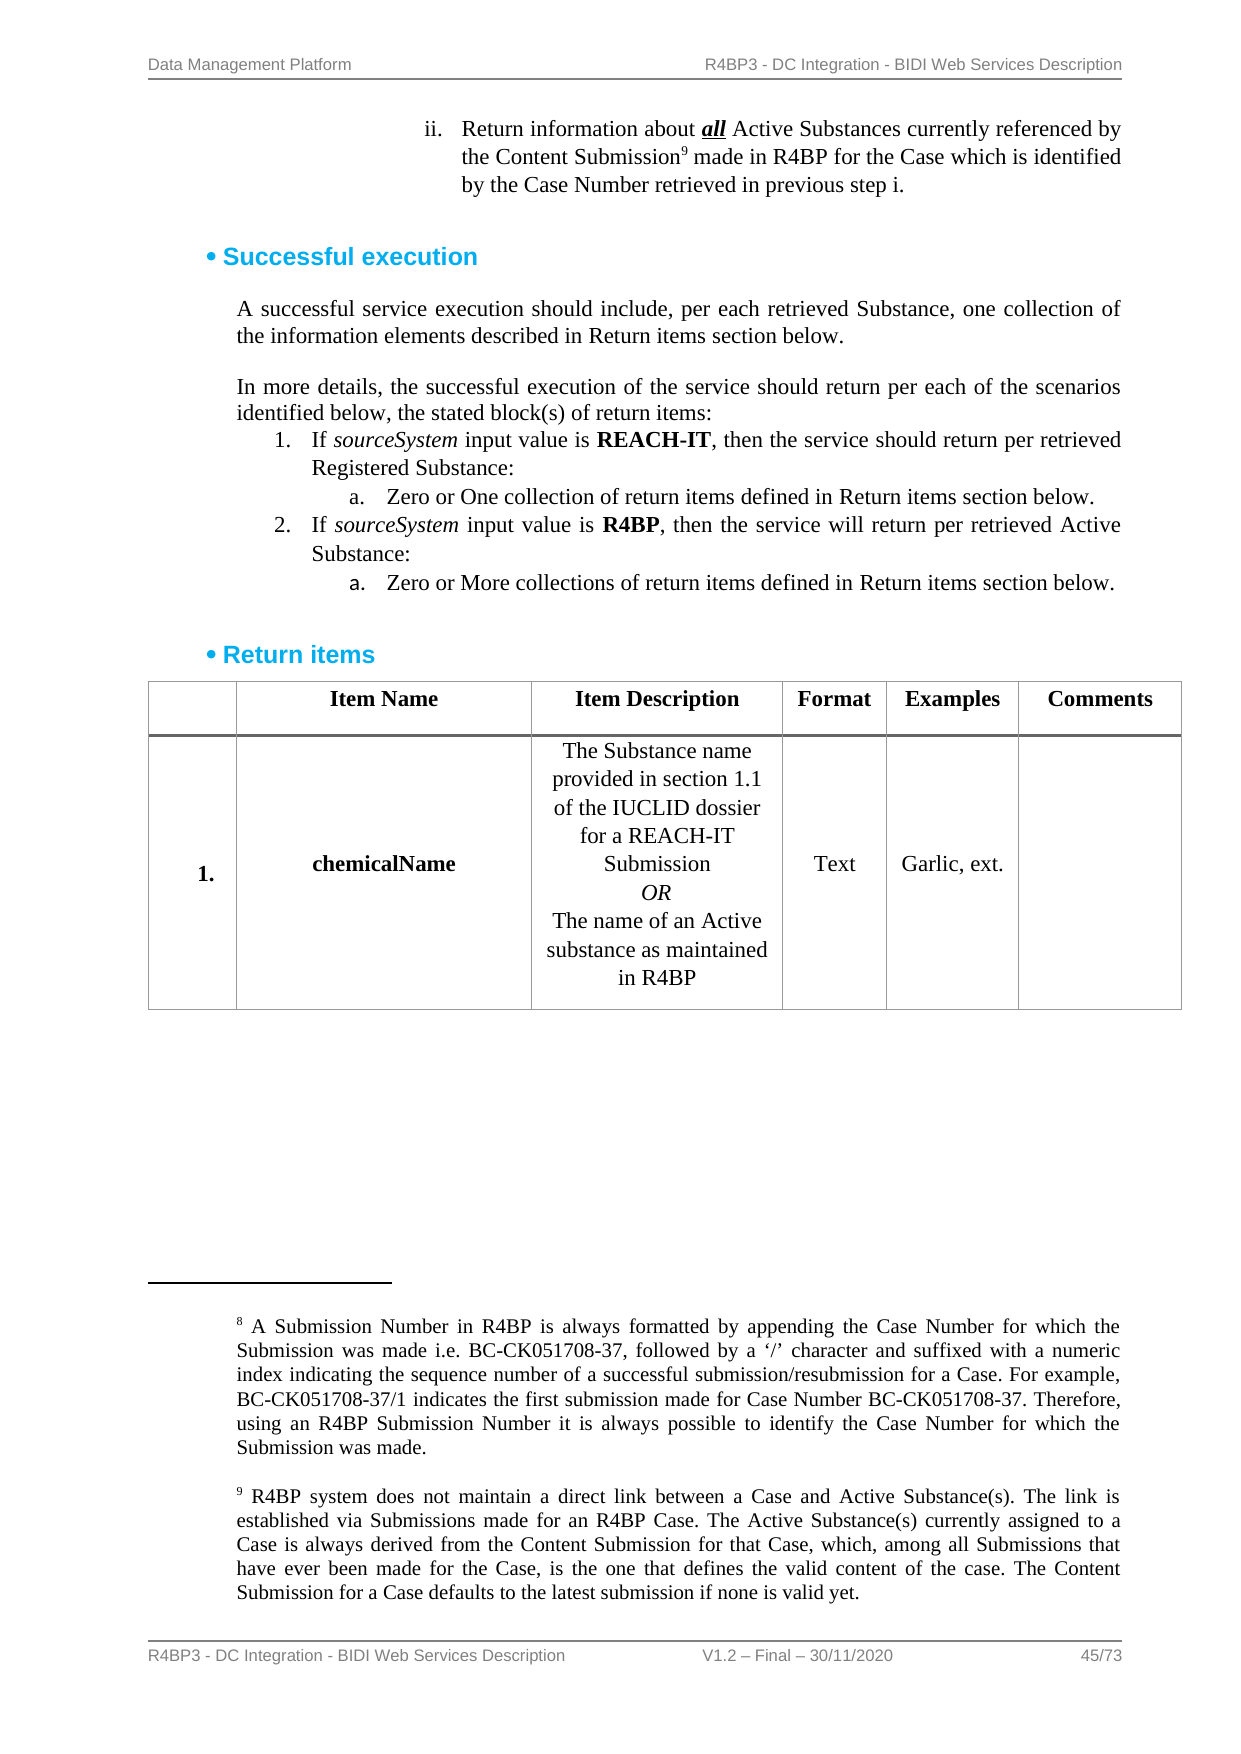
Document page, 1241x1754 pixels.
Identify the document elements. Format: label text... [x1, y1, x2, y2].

table_cell Text [783, 737, 886, 1009]
text A successful service execution should include, per each retrieved Substance, one collection of the information elements described in Return items section below. [236, 295, 1122, 348]
table_header [149, 682, 236, 734]
list Zero or One collection of return items defined in Return items section below. [349, 483, 1122, 509]
table_cell The Substance name provided in section 1.1 of the IUCLID dossier for a REACH-IT Submission OR The name of an Active substance as maintained in R4BP [532, 737, 782, 1009]
table_header Format [783, 682, 886, 734]
text In more details, the successful execution of the service should return per each of the scenarios identified below, the stated block(s) of return items: [236, 373, 1122, 426]
table_header Examples [887, 682, 1018, 734]
list Zero or More collections of return items defined in Return items section below. [349, 568, 1122, 596]
table_cell Garlic, ext. [887, 737, 1018, 1009]
table_header Item Description [532, 682, 782, 734]
table_cell [149, 737, 236, 1009]
subtitle Successful execution [192, 242, 1122, 270]
table_header Item Name [237, 682, 531, 734]
table_cell [1019, 737, 1181, 1009]
subtitle Return items [192, 640, 1122, 669]
list Return information about all Active Substances currently referenced by the Content Submission made in R4BP for the Case which is identified by the Case Number retrieved in previous step i. [443, 114, 1122, 198]
table_header Comments [1019, 682, 1181, 734]
table_cell chemicalName [237, 737, 531, 1009]
list If sourceSystem input value is R4BP, then the service will return per retrieved Active Substance: [274, 511, 1122, 566]
list If sourceSystem input value is REACH-IT, then the service should return per retrieved Registered Substance: [274, 426, 1122, 481]
